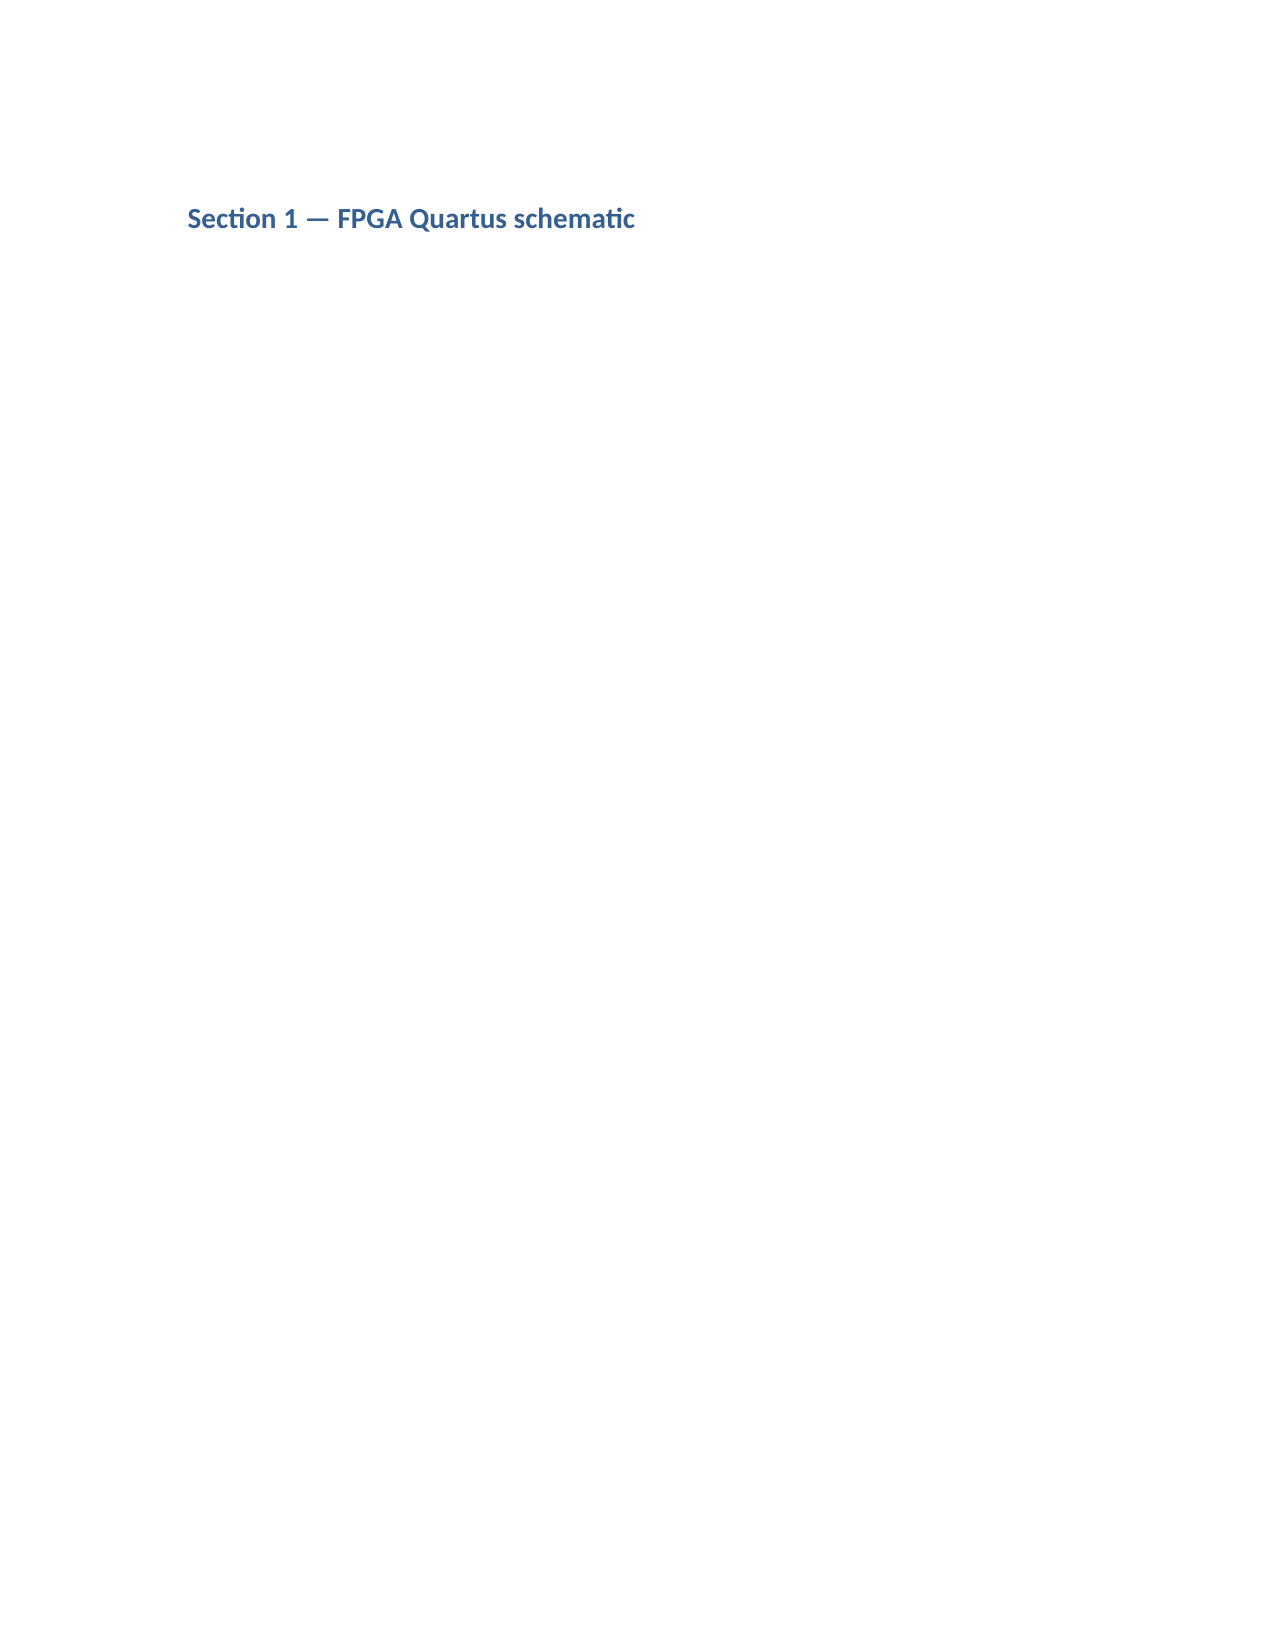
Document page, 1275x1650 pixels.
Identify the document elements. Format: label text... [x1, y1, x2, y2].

subtitle Section 1 — FPGA Quartus schematic [187, 200, 1087, 236]
